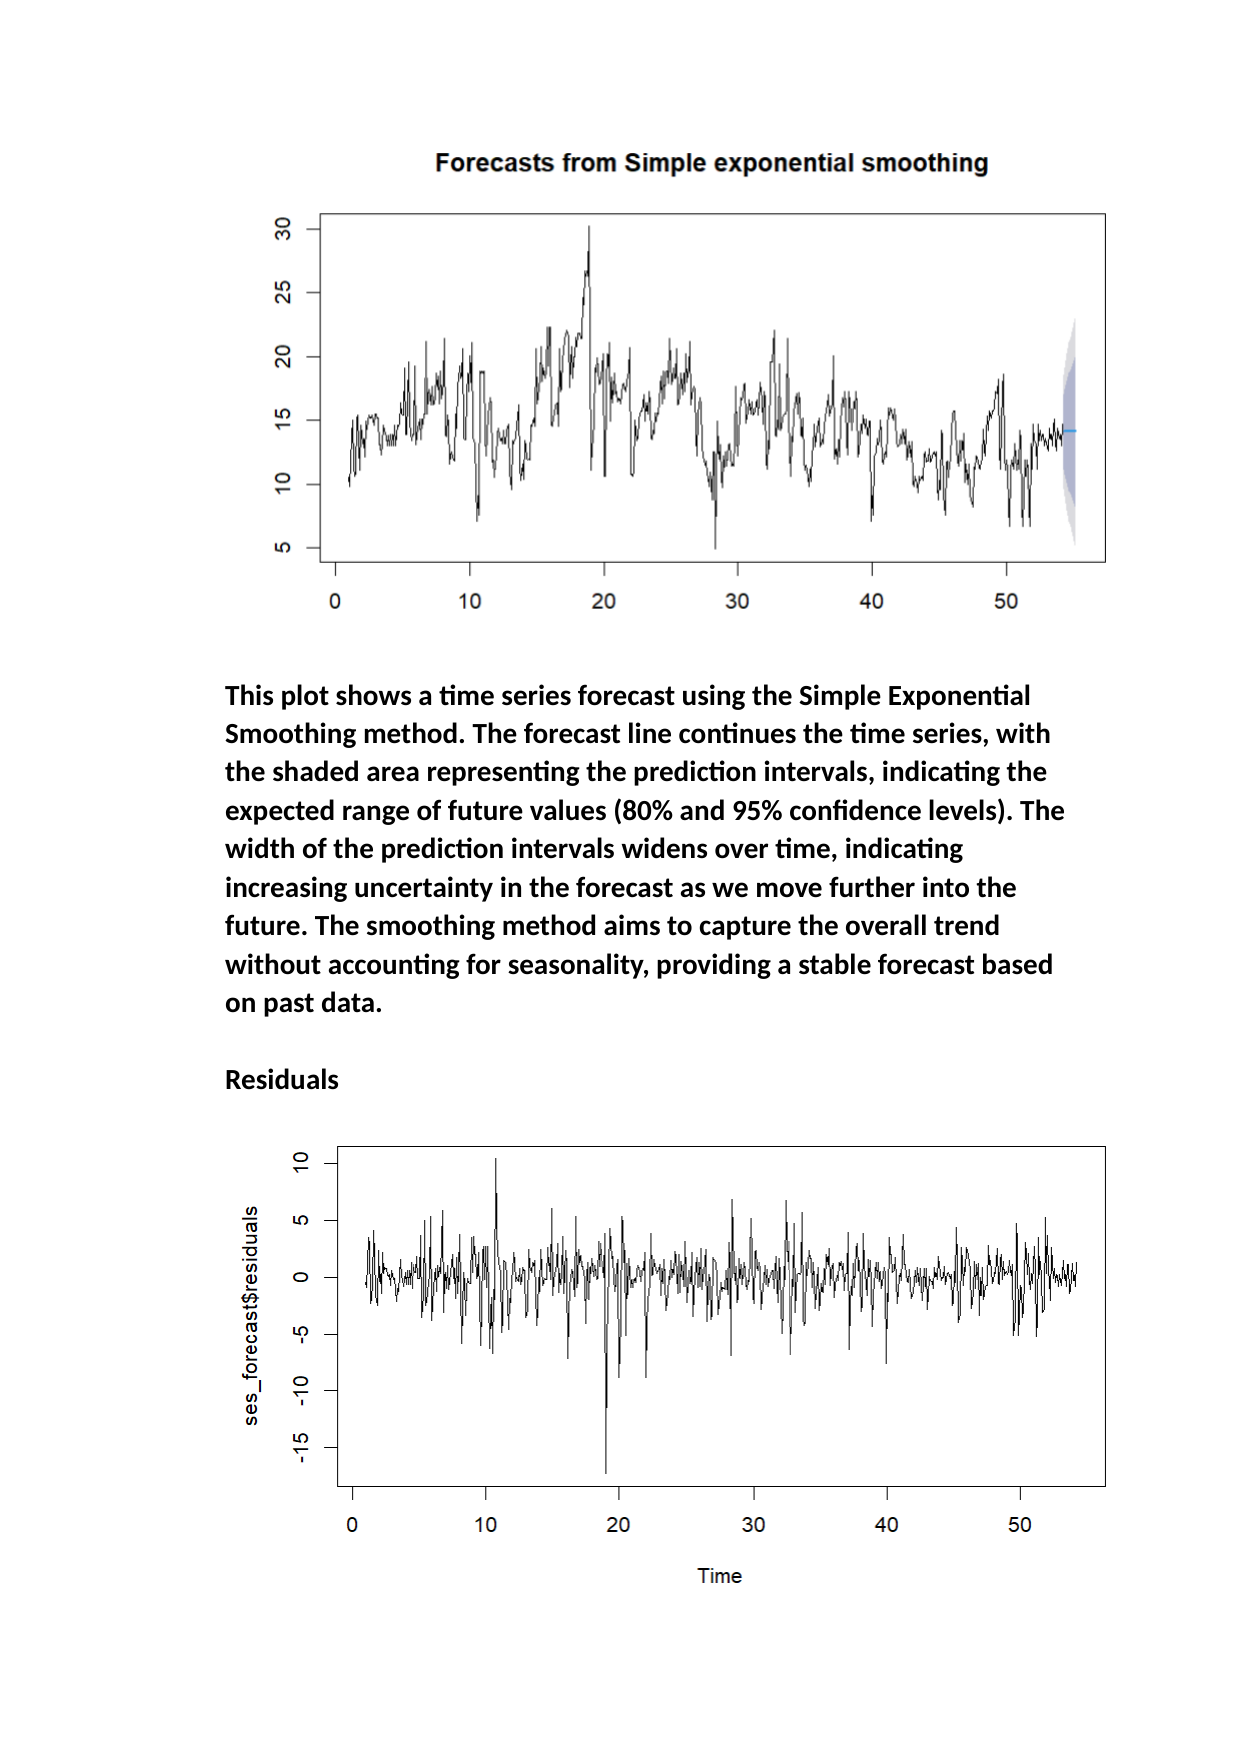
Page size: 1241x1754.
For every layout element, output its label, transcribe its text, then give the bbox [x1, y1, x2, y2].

list This plot shows a time series forecast using the Simple Exponential Smoothing method. The forecast line continues the time series, with the shaded area representing the prediction intervals, indicating the expected range of future values (80% and 95% confidence levels). The width of the prediction intervals widens over time, indicating increasing uncertainty in the forecast as we move further into the future. The smoothing method aims to capture the overall trend without accounting for seasonality, providing a stable forecast based on past data. [225, 677, 1090, 1020]
picture [225, 150, 1166, 675]
list Residuals [225, 1061, 1090, 1097]
picture [225, 1099, 1166, 1602]
